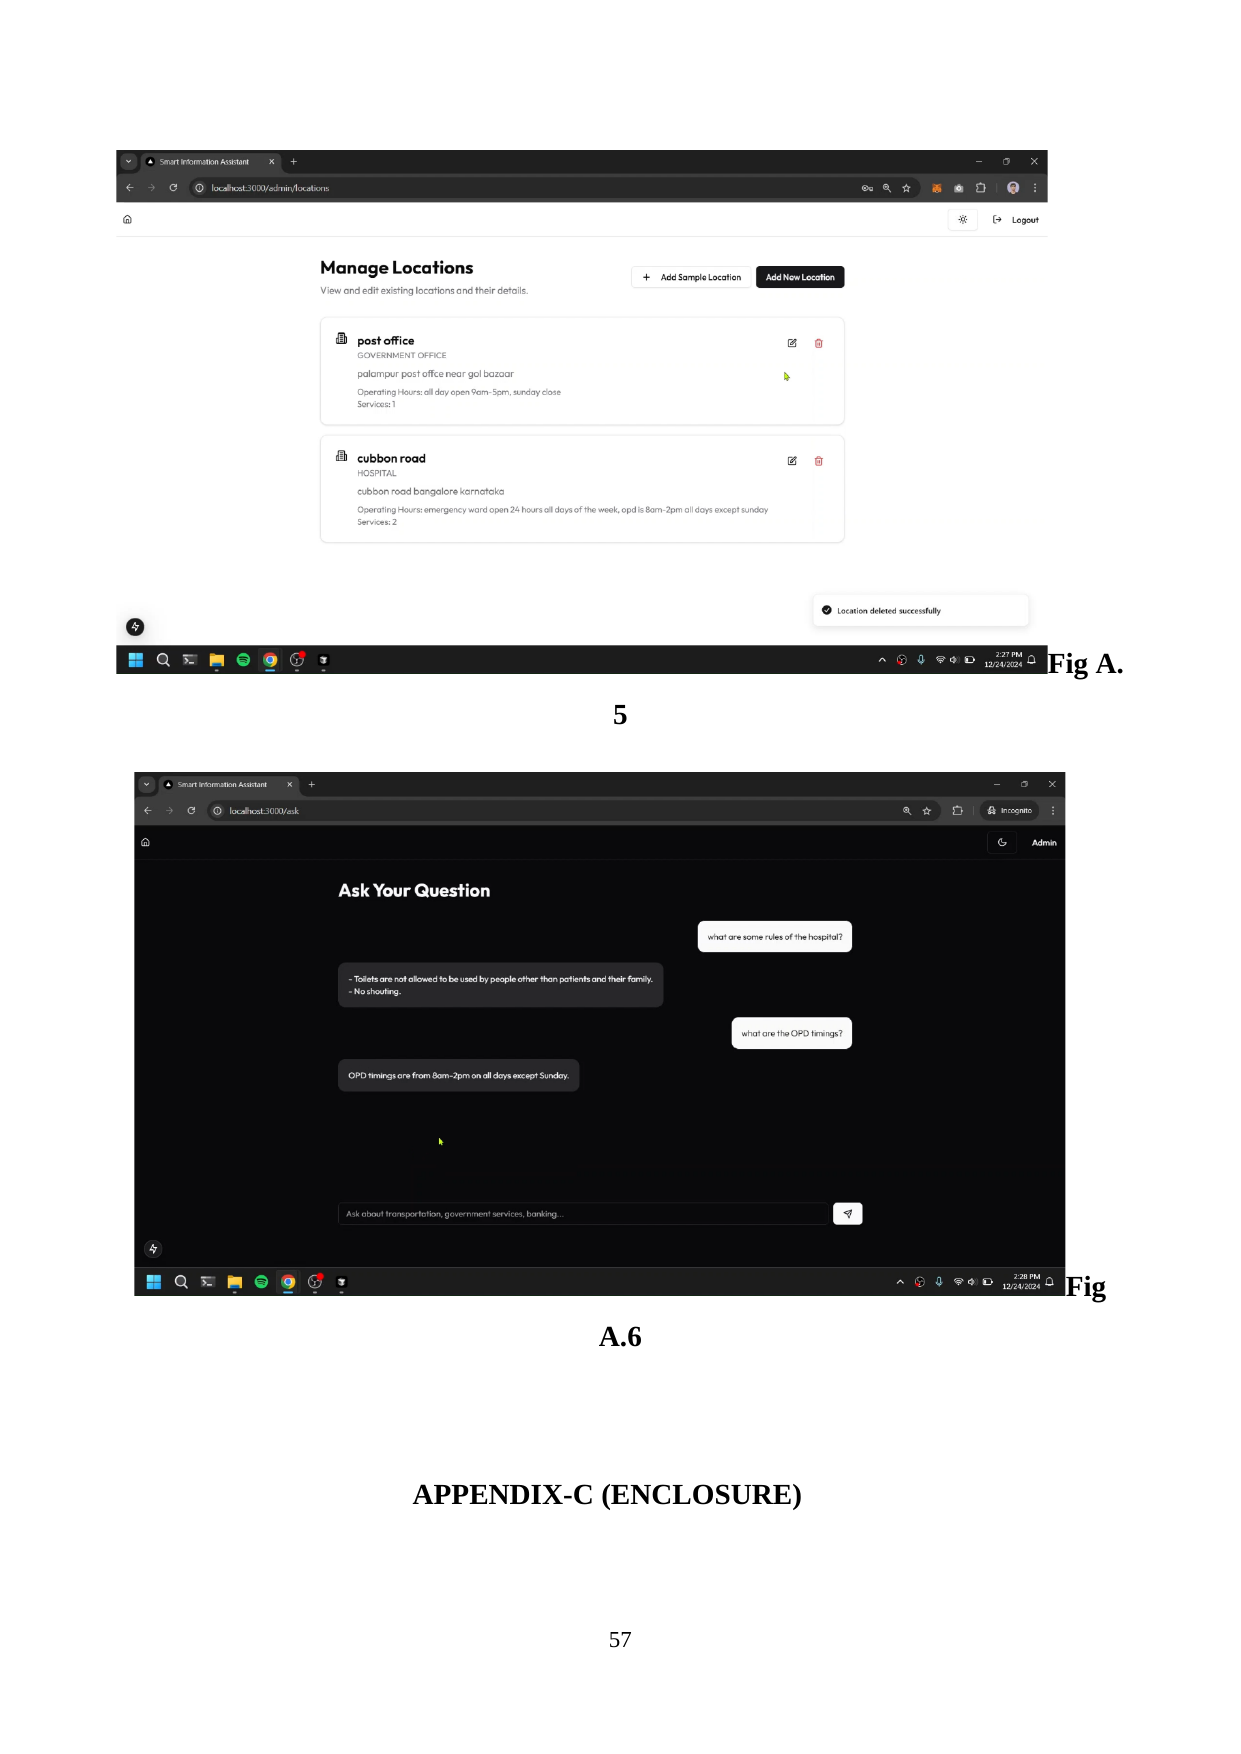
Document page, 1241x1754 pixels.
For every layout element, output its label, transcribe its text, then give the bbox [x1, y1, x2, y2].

picture [116, 150, 1048, 674]
text APPENDIX-C (ENCLOSURE) [112, 1477, 1128, 1510]
picture [134, 772, 1066, 1296]
